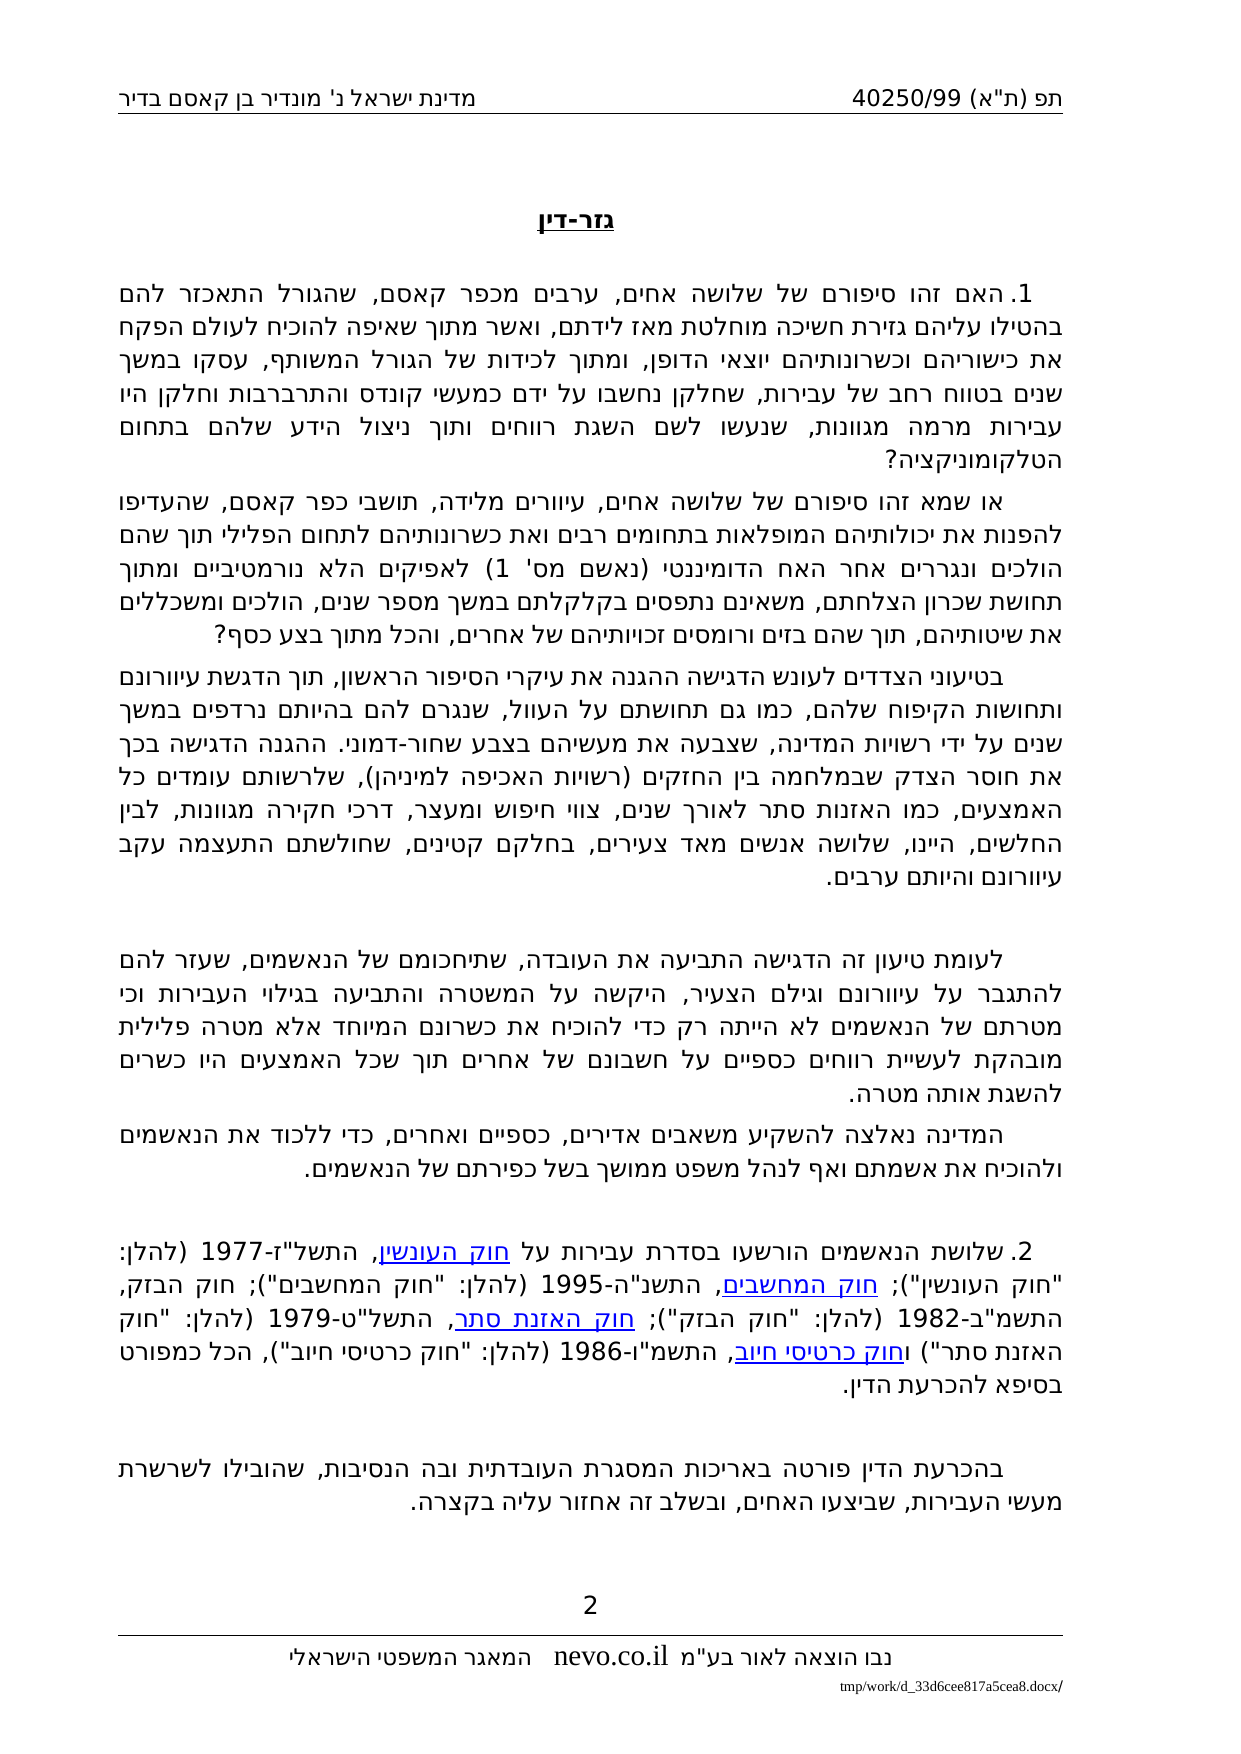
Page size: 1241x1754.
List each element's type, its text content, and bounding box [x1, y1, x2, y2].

text או שמא זהו סיפורם של שלושה אחים, עיוורים מלידה, תושבי כפר קאסם, שהעדיפו להפנות את יכולותיהם המופלאות בתחומים רבים ואת כשרונותיהם לתחום הפלילי תוך שהם הולכים ונגררים אחר האח הדומיננטי (נאשם מס' 1) לאפיקים הלא נורמטיביים ומתוך תחושת שכרון הצלחתם, משאינם נתפסים בקלקלתם במשך מספר שנים, הולכים ומשכללים את שיטותיהם, תוך שהם בזים ורומסים זכויותיהם של אחרים, והכל מתוך בצע כסף? [118, 484, 1063, 651]
text בטיעוני הצדדים לעונש הדגישה ההגנה את עיקרי הסיפור הראשון, תוך הדגשת עיוורונם ותחושות הקיפוח שלהם, כמו גם תחושתם על העוול, שנגרם להם בהיותם נרדפים במשך שנים על ידי רשויות המדינה, שצבעה את מעשיהם בצבע שחור-דמוני. ההגנה הדגישה בכך את חוסר הצדק שבמלחמה בין החזקים (רשויות האכיפה למיניהן), שלרשותם עומדים כל האמצעים, כמו האזנות סתר לאורך שנים, צווי חיפוש ומעצר, דרכי חקירה מגוונות, לבין החלשים, היינו, שלושה אנשים מאד צעירים, בחלקם קטינים, שחולשתם התעצמה עקב עיוורונם והיותם ערבים. [118, 659, 1063, 892]
text בהכרעת הדין פורטה באריכות המסגרת העובדתית ובה הנסיבות, שהובילו לשרשרת מעשי העבירות, שביצעו האחים, ובשלב זה אחזור עליה בקצרה. [118, 1451, 1063, 1517]
text גזר-דין [118, 201, 1063, 235]
text 2. שלושת הנאשמים הורשעו בסדרת עבירות על חוק העונשין, התשל"ז-1977 (להלן: "חוק העונשין"); חוק המחשבים, התשנ"ה-1995 (להלן: "חוק המחשבים"); חוק הבזק, התשמ"ב-1982 (להלן: "חוק הבזק"); חוק האזנת סתר, התשל"ט-1979 (להלן: "חוק האזנת סתר") וחוק כרטיסי חיוב, התשמ"ו-1986 (להלן: "חוק כרטיסי חיוב"), הכל כמפורט בסיפא להכרעת הדין. [118, 1234, 1063, 1401]
text 1. האם זהו סיפורם של שלושה אחים, ערבים מכפר קאסם, שהגורל התאכזר להם בהטילו עליהם גזירת חשיכה מוחלטת מאז לידתם, ואשר מתוך שאיפה להוכיח לעולם הפקח את כישוריהם וכשרונותיהם יוצאי הדופן, ומתוך לכידות של הגורל המשותף, עסקו במשך שנים בטווח רחב של עבירות, שחלקן נחשבו על ידם כמעשי קונדס והתרברבות וחלקן היו עבירות מרמה מגוונות, שנעשו לשם השגת רווחים ותוך ניצול הידע שלהם בתחום הטלקומוניקציה? [118, 276, 1063, 476]
text לעומת טיעון זה הדגישה התביעה את העובדה, שתיחכומם של הנאשמים, שעזר להם להתגבר על עיוורונם וגילם הצעיר, היקשה על המשטרה והתביעה בגילוי העבירות וכי מטרתם של הנאשמים לא הייתה רק כדי להוכיח את כשרונם המיוחד אלא מטרה פלילית מובהקת לעשיית רווחים כספיים על חשבונם של אחרים תוך שכל האמצעים היו כשרים להשגת אותה מטרה. [118, 942, 1063, 1109]
text המדינה נאלצה להשקיע משאבים אדירים, כספיים ואחרים, כדי ללכוד את הנאשמים ולהוכיח את אשמתם ואף לנהל משפט ממושך בשל כפירתם של הנאשמים. [118, 1117, 1063, 1184]
